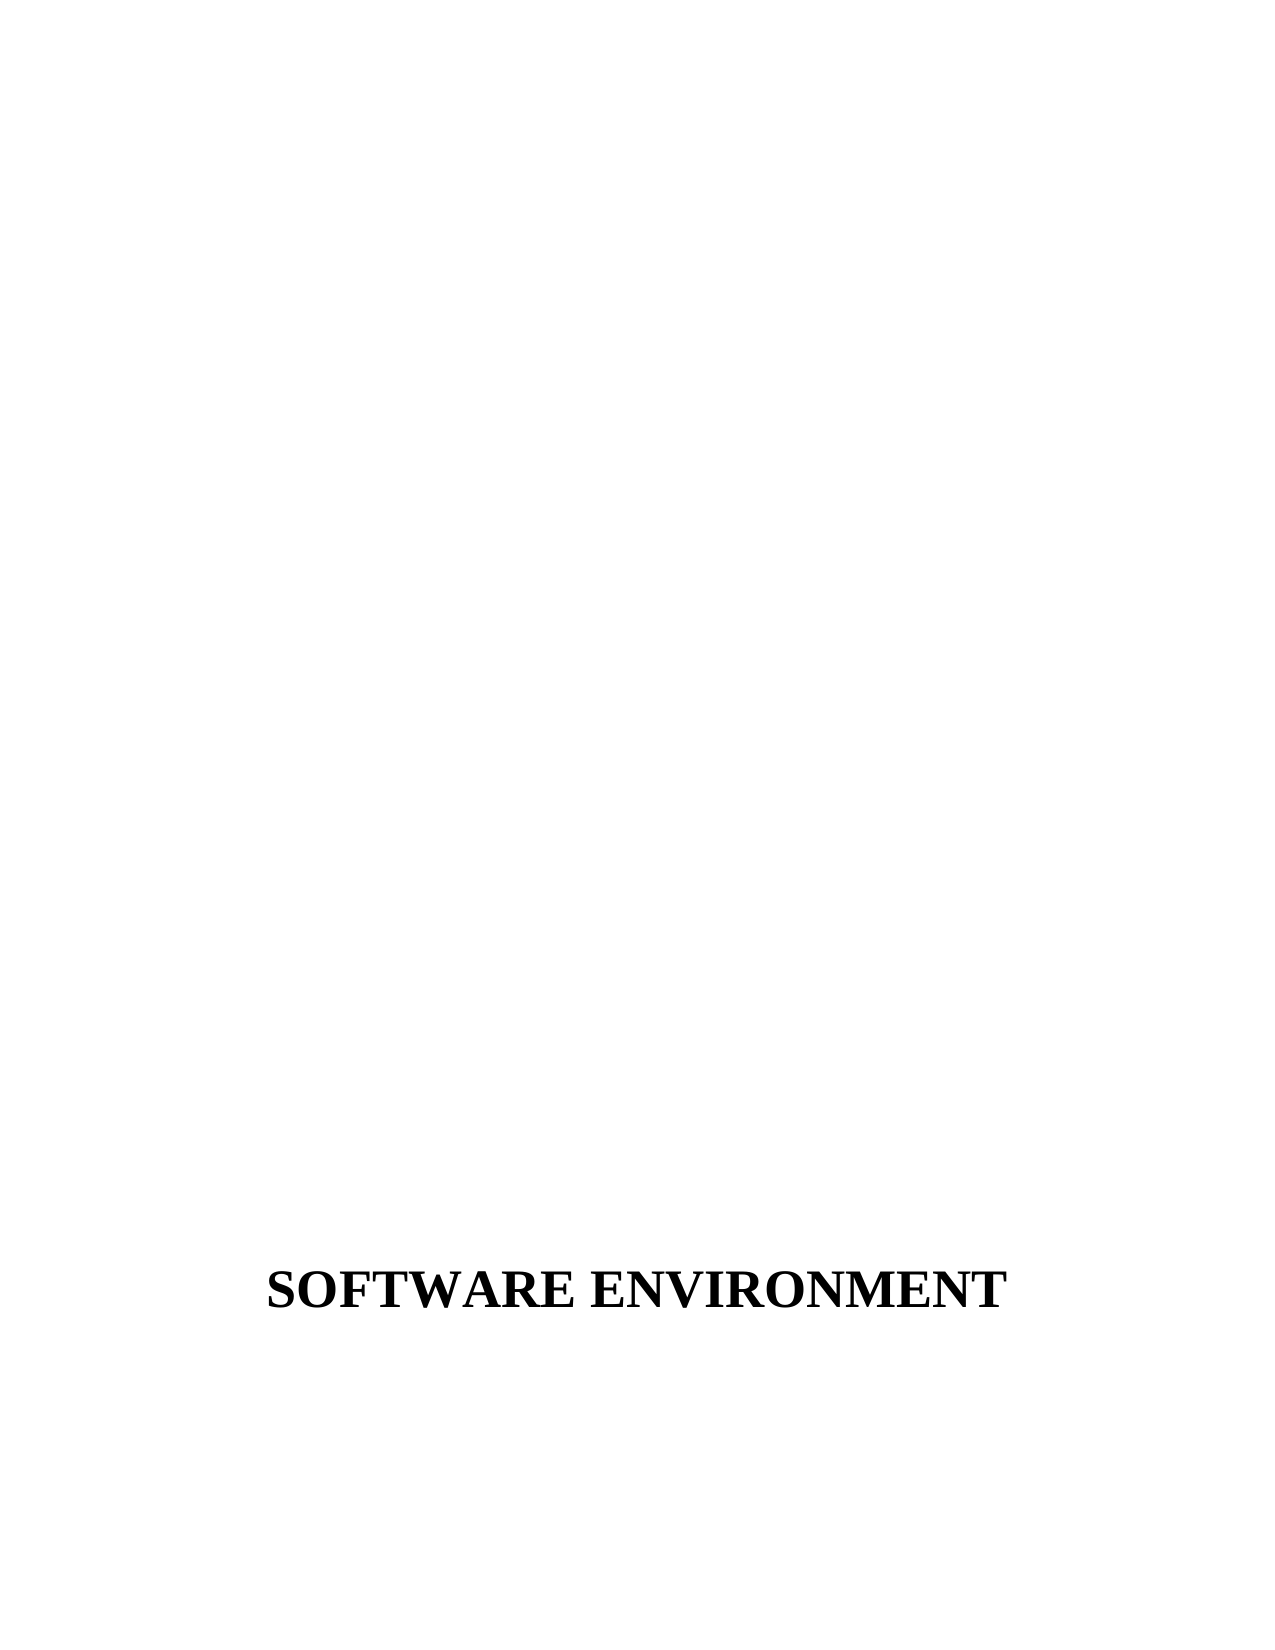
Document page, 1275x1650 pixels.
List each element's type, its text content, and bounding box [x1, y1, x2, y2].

text SOFTWARE ENVIRONMENT [150, 1257, 1125, 1319]
